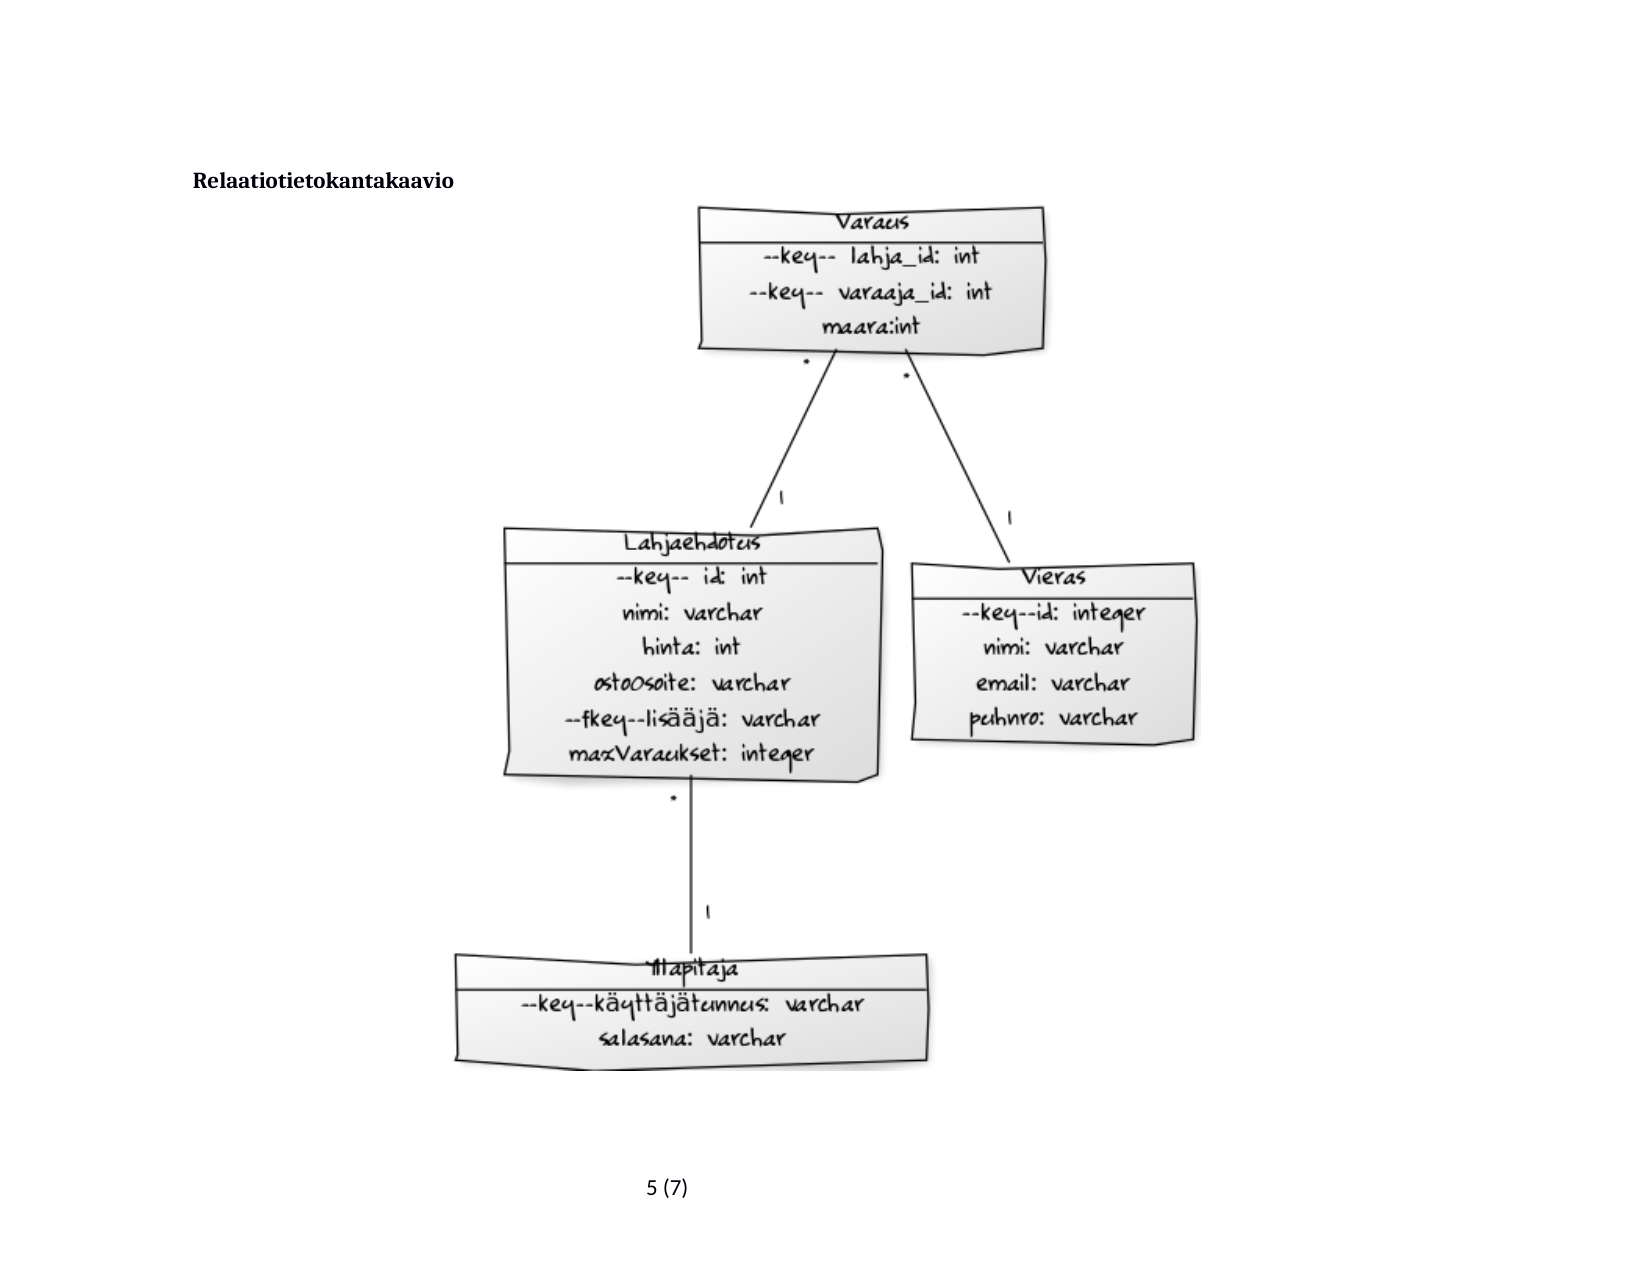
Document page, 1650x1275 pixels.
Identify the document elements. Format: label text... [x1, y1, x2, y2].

picture [449, 198, 1201, 1071]
subtitle Relaatiotietokantakaavio [148, 168, 1502, 194]
